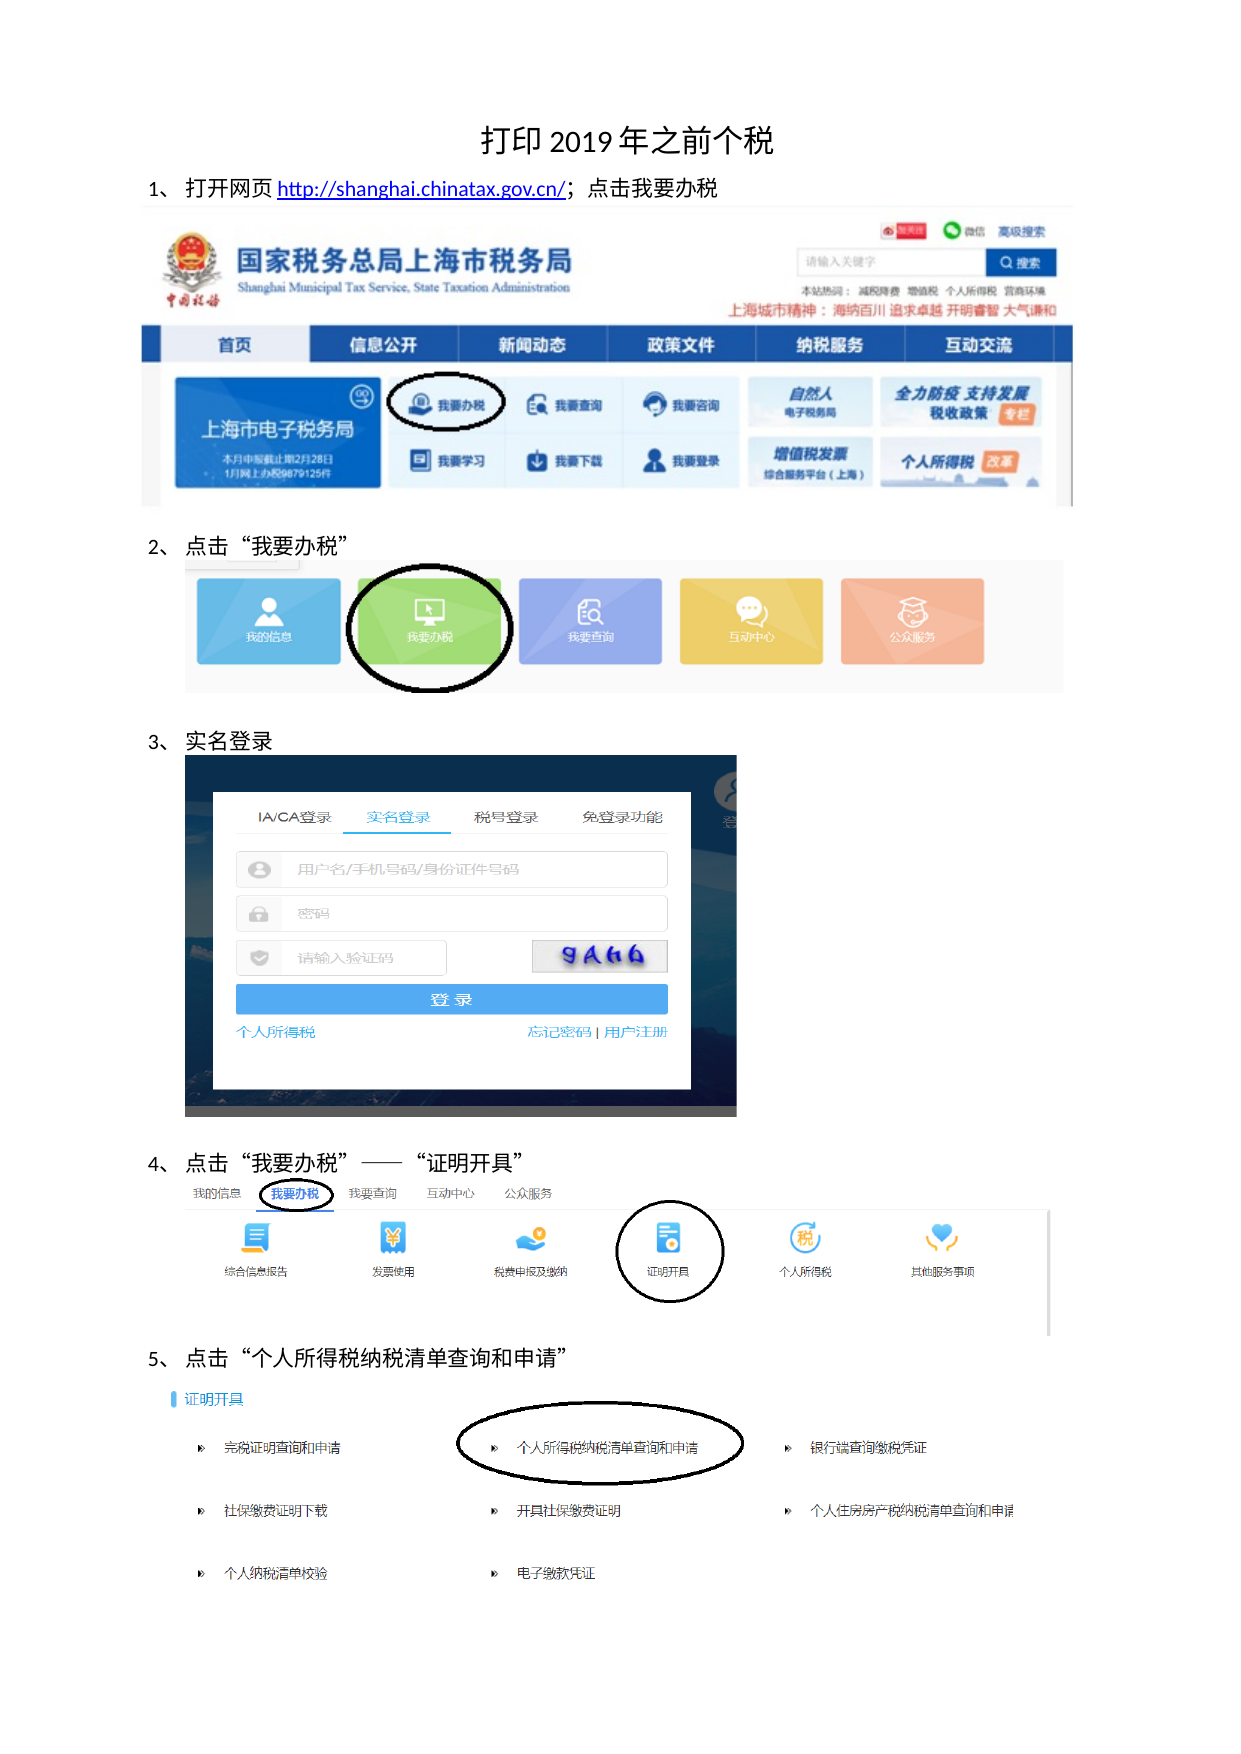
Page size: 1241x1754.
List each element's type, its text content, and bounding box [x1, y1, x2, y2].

list 打开网页http://shanghai.chinatax.gov.cn/；点击我要办税 [148, 171, 1107, 203]
picture [185, 1178, 1051, 1336]
list 实名登录 [148, 723, 1107, 756]
picture [147, 1373, 1013, 1630]
picture [139, 203, 1076, 526]
list 点击“我要办税”——“证明开具” [148, 1146, 1107, 1178]
text 打印2019年之前个税 [148, 106, 1107, 171]
picture [185, 560, 1064, 693]
list 点击“个人所得税纳税清单查询和申请” [148, 1341, 1107, 1373]
list 点击“我要办税” [148, 528, 1107, 561]
picture [185, 755, 737, 1117]
